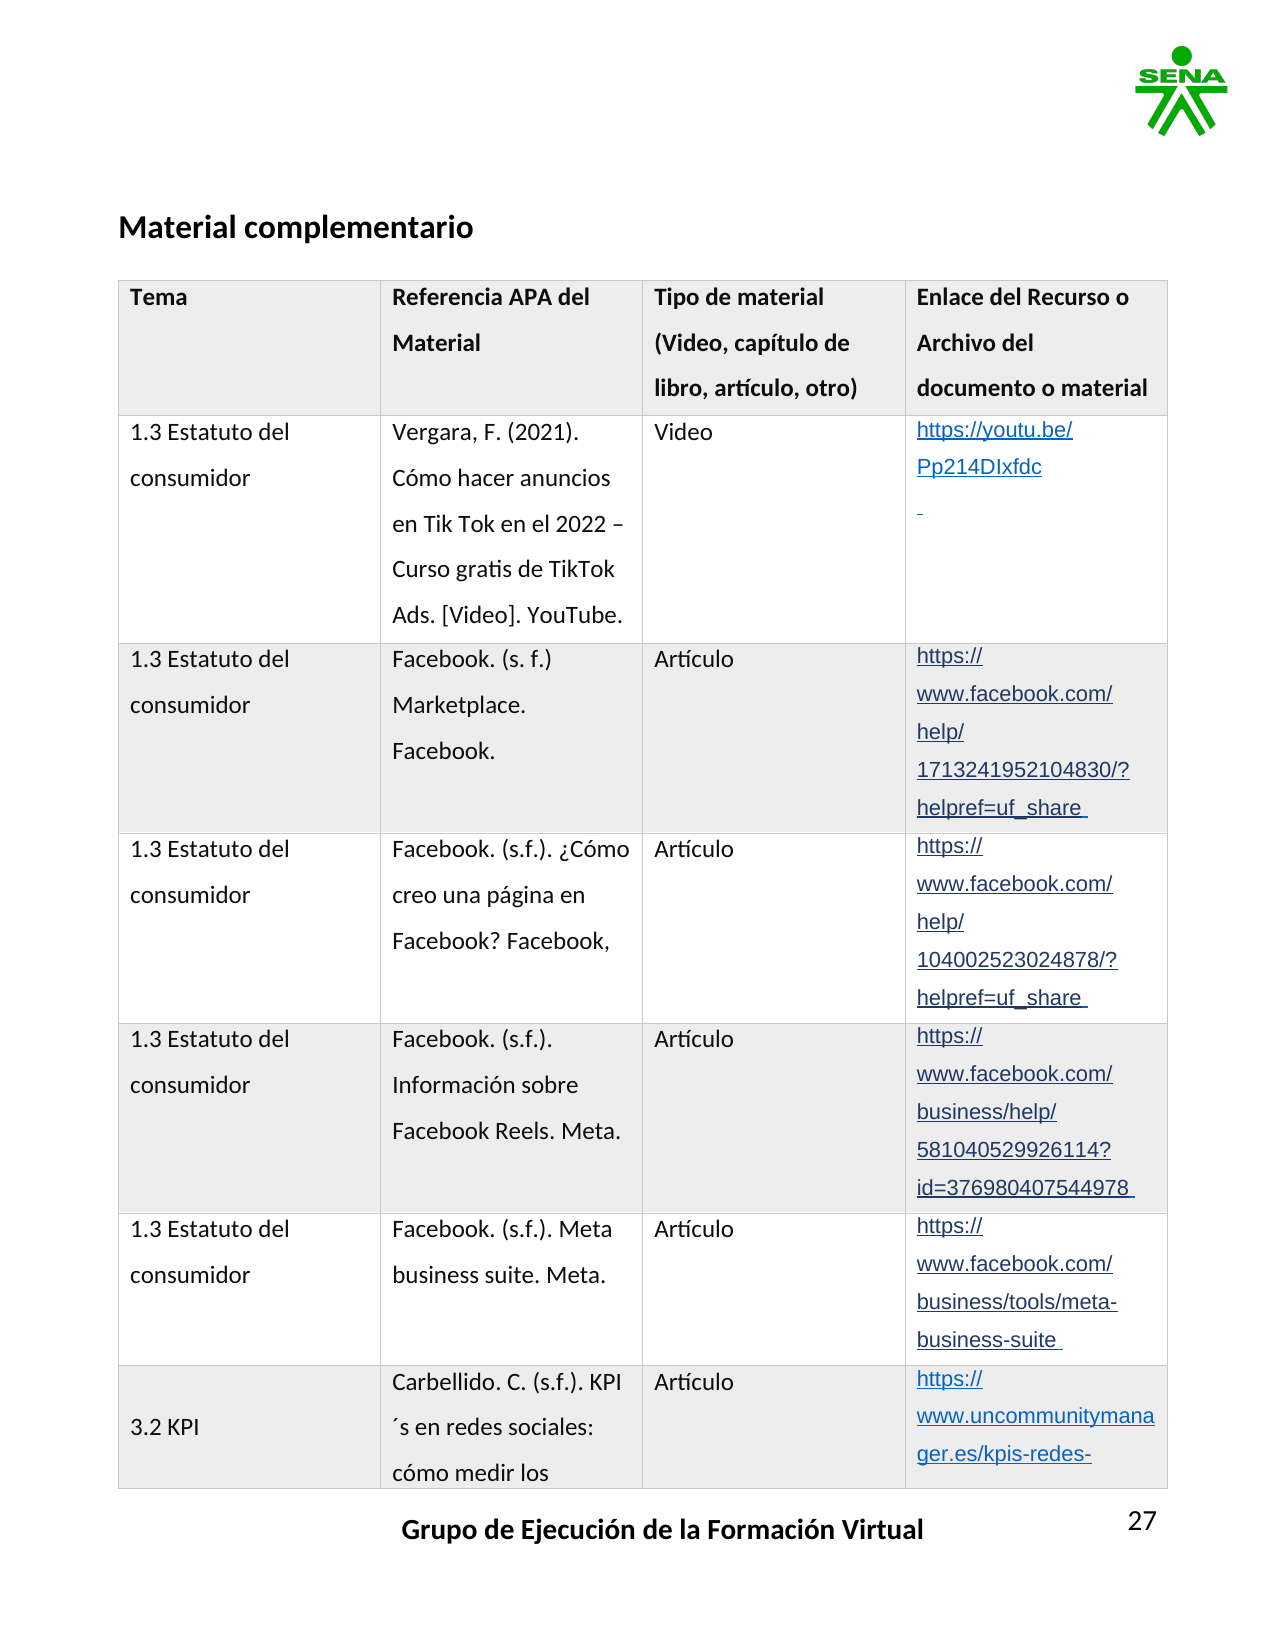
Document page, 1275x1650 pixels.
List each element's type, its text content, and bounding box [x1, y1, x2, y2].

table_cell Facebook. (s. f.) Marketplace. Facebook. [381, 644, 642, 832]
table_header Referencia APA del Material [381, 281, 642, 415]
table_cell https://www.uncommunitymanager.es/kpis-redes-sociales- [906, 1366, 1167, 1488]
table_cell Facebook. (s.f.). Información sobre Facebook Reels. Meta. [381, 1024, 642, 1212]
table_cell Facebook. (s.f.). Meta business suite. Meta. [381, 1214, 642, 1364]
table_cell Facebook. (s.f.). ¿Cómo creo una página en Facebook? Facebook, [381, 834, 642, 1022]
table_cell https://www.facebook.com/business/help/581040529926114?id=376980407544978 [906, 1024, 1167, 1212]
table_cell Artículo [643, 1214, 905, 1364]
table_cell 1.3 Estatuto del consumidor [119, 644, 380, 832]
table_cell 3.2 KPI [119, 1366, 380, 1488]
table_cell https://www.facebook.com/business/tools/meta-business-suite [906, 1214, 1167, 1364]
table_cell Artículo [643, 834, 905, 1022]
table_cell https://youtu.be/Pp214DIxfdc [906, 416, 1167, 642]
table_cell 1.3 Estatuto del consumidor [119, 1214, 380, 1364]
table_cell Artículo [643, 1366, 905, 1488]
table_cell Artículo [643, 644, 905, 832]
table_cell 1.3 Estatuto del consumidor [119, 1024, 380, 1212]
table_header Tema [119, 281, 380, 415]
table_header Tipo de material (Video, capítulo de libro, artículo, otro) [643, 281, 905, 415]
table_cell https://www.facebook.com/help/104002523024878/?helpref=uf_share [906, 834, 1167, 1022]
table_cell https://www.facebook.com/help/1713241952104830/?helpref=uf_share [906, 644, 1167, 832]
text Material complementario [118, 206, 1157, 247]
picture [1135, 46, 1228, 136]
table_cell Vergara, F. (2021). Cómo hacer anuncios en Tik Tok en el 2022 – Curso gratis de TikTok Ads. [Video]. YouTube. [381, 416, 642, 642]
table_cell Video [643, 416, 905, 642]
table_header Enlace del Recurso o Archivo del documento o material [906, 281, 1167, 415]
table_cell 1.3 Estatuto del consumidor [119, 834, 380, 1022]
table_cell 1.3 Estatuto del consumidor [119, 416, 380, 642]
table_cell Carbellido. C. (s.f.). KPI´s en redes sociales: cómo medir los objetivos en social media [Plantillas]. Un Community Manager. [381, 1366, 642, 1488]
table_cell Artículo [643, 1024, 905, 1212]
